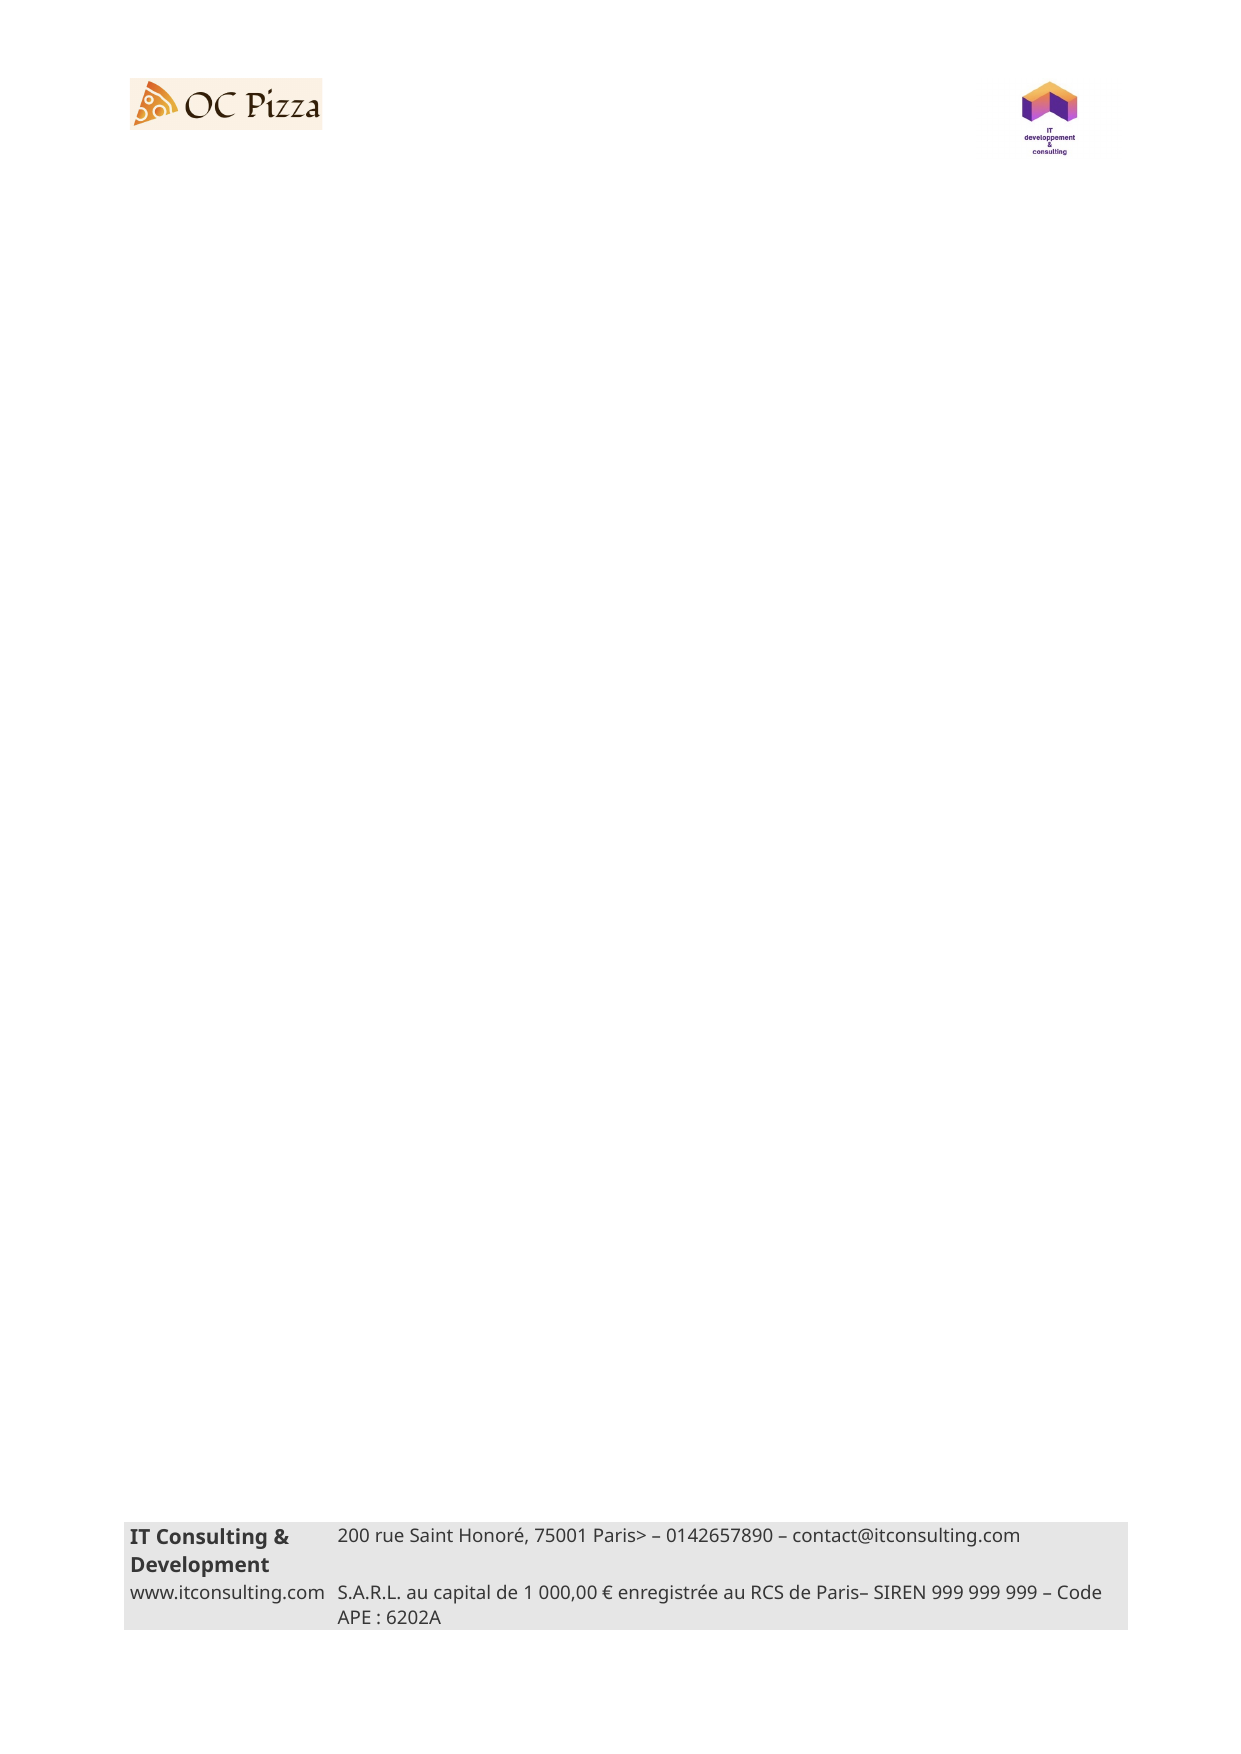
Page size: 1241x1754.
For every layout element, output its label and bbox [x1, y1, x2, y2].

picture [976, 78, 1123, 159]
picture [129, 78, 323, 130]
